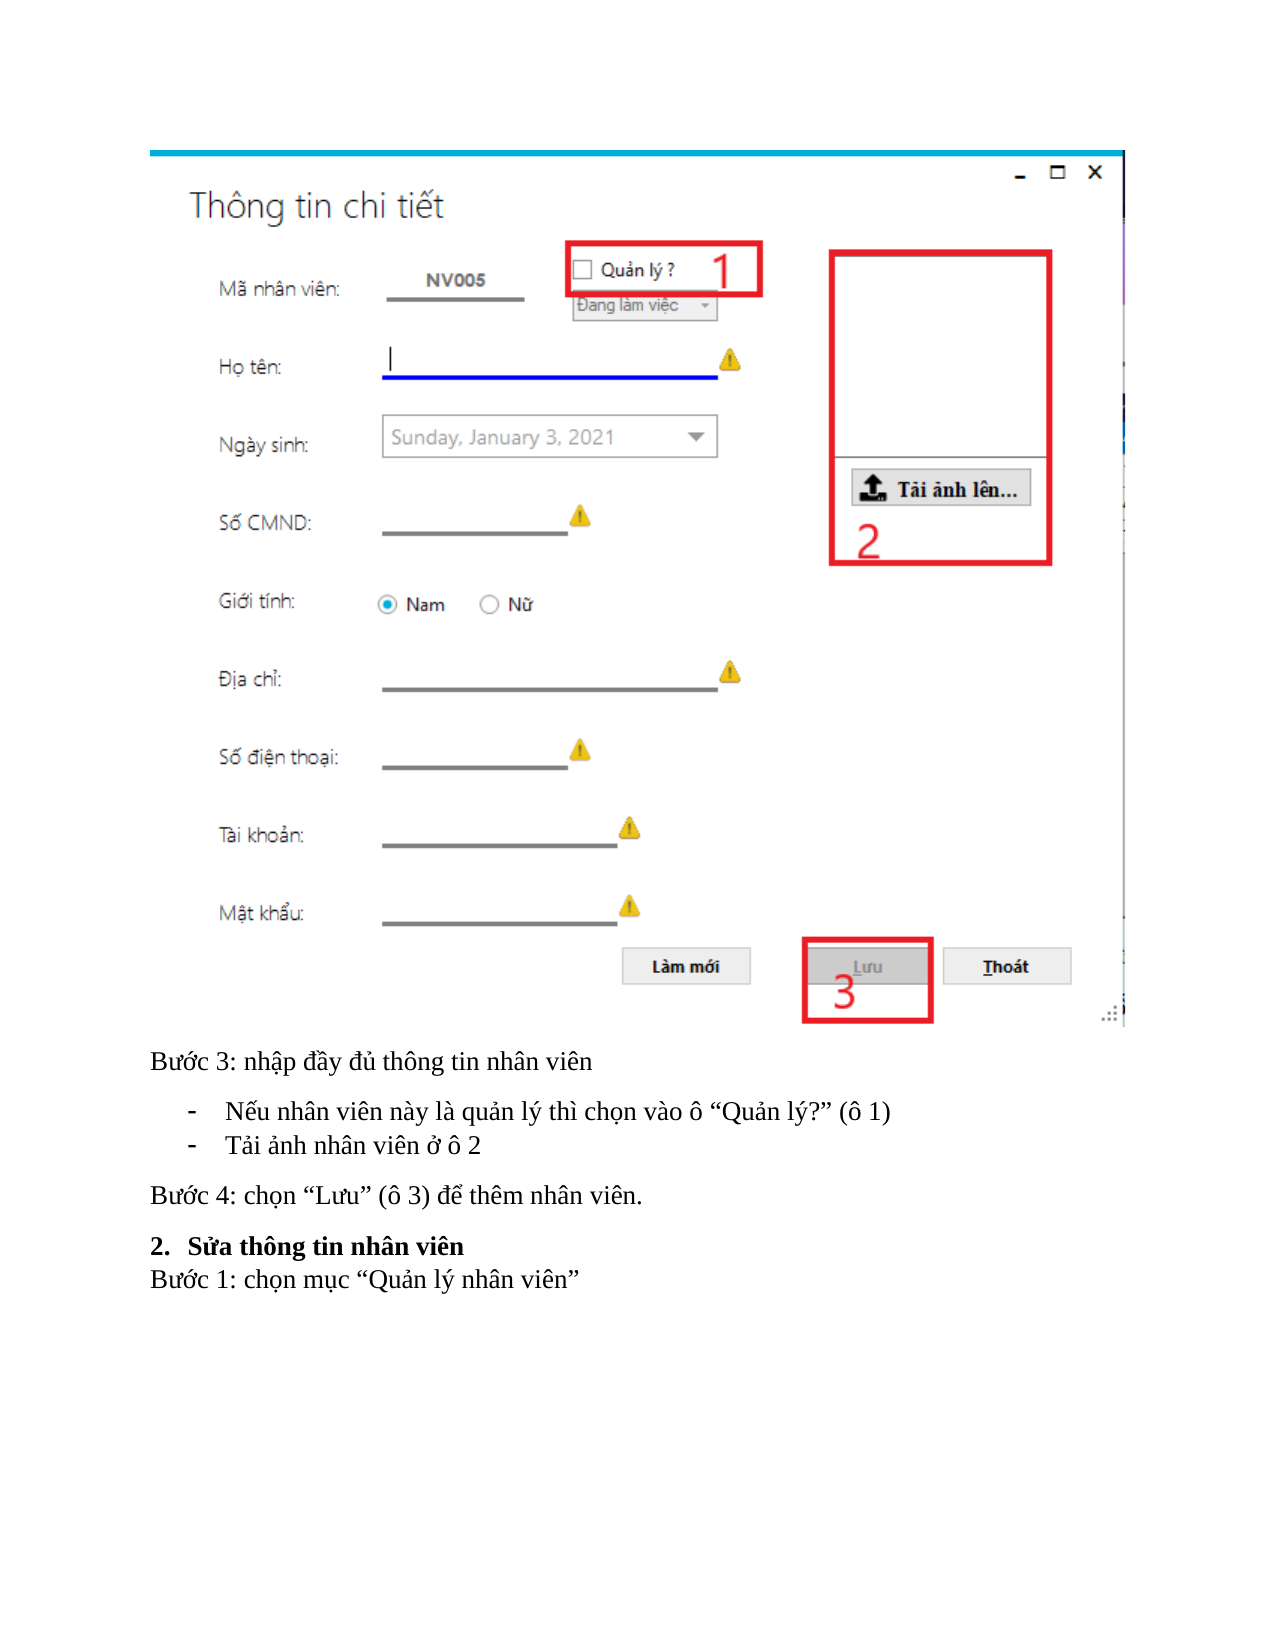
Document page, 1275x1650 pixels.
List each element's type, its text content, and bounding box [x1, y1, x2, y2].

list Tải ảnh nhân viên ở ô 2 [187, 1129, 1125, 1160]
text Bước 4: chọn “Lưu” (ô 3) để thêm nhân viên. [150, 1179, 1125, 1211]
text Bước 3: nhập đầy đủ thông tin nhân viên [150, 1045, 1125, 1076]
text Bước 1: chọn mục “Quản lý nhân viên” [150, 1263, 1125, 1294]
picture [150, 150, 1125, 1027]
list Nếu nhân viên này là quản lý thì chọn vào ô “Quản lý?” (ô 1) [187, 1095, 1125, 1126]
subtitle Sửa thông tin nhân viên [150, 1229, 1125, 1261]
